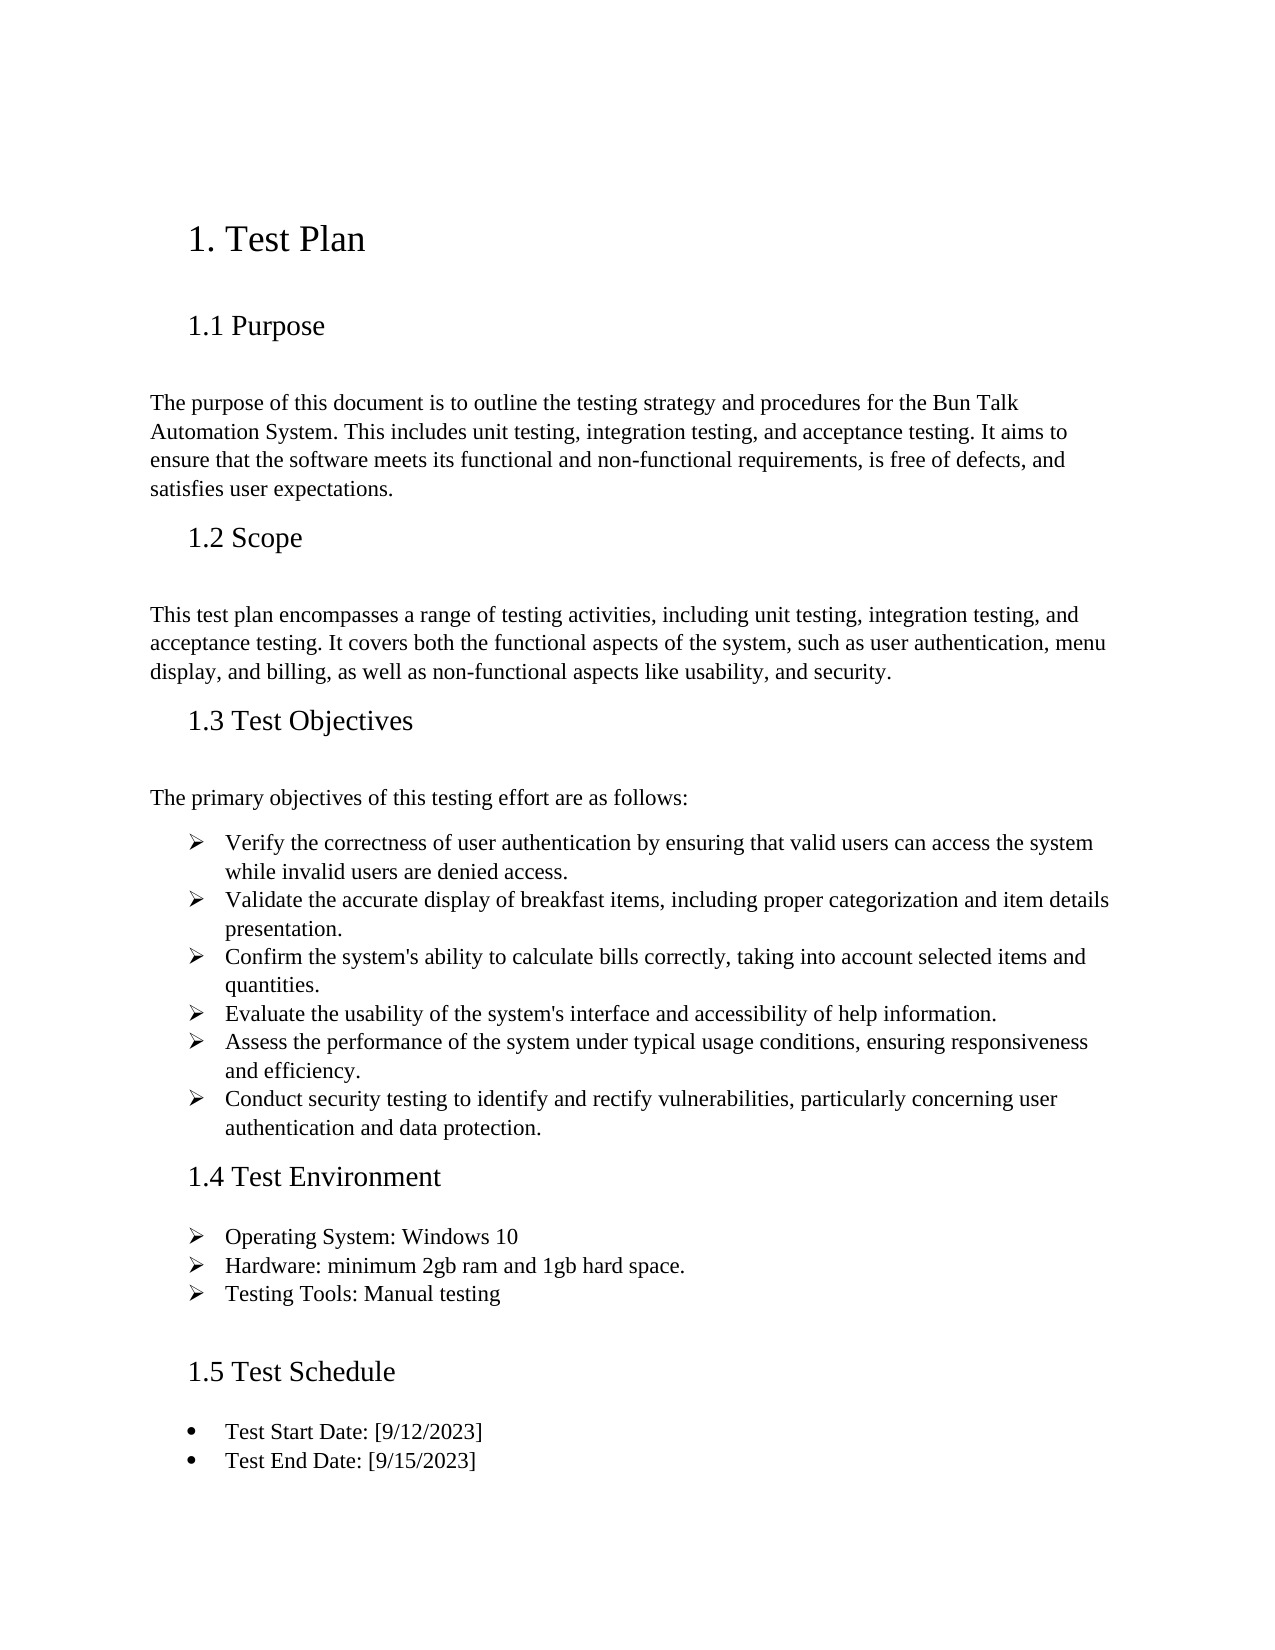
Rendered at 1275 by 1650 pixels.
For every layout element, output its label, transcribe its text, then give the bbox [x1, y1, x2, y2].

list Operating System: Windows 10 [187, 1223, 1125, 1250]
list Evaluate the usability of the system's interface and accessibility of help information. [187, 1000, 1125, 1026]
subtitle Test Plan [187, 216, 1125, 259]
list Validate the accurate display of breakfast items, including proper categorization and item details presentation. [187, 886, 1125, 941]
list Test End Date: [9/15/2023] [187, 1447, 1125, 1473]
subtitle Test Environment [187, 1159, 1125, 1192]
list Verify the correctness of user authentication by ensuring that valid users can access the system while invalid users are denied access. [187, 829, 1125, 884]
subtitle Scope [187, 520, 1125, 553]
text This test plan encompasses a range of testing activities, including unit testing, integration testing, and acceptance testing. It covers both the functional aspects of the system, such as user authentication, menu display, and billing, as well as non-functional aspects like usability, and security. [150, 601, 1125, 684]
subtitle Purpose [187, 308, 1125, 342]
list Testing Tools: Manual testing [187, 1280, 1125, 1307]
subtitle Test Objectives [187, 703, 1125, 736]
text The primary objectives of this testing effort are as follows: [150, 784, 1125, 811]
text The purpose of this document is to outline the testing strategy and procedures for the Bun Talk Automation System. This includes unit testing, integration testing, and acceptance testing. It aims to ensure that the software meets its functional and non-functional requirements, is free of defects, and satisfies user expectations. [150, 389, 1125, 501]
list Assess the performance of the system under typical usage conditions, ensuring responsiveness and efficiency. [187, 1028, 1125, 1083]
list Hardware: minimum 2gb ram and 1gb hard space. [187, 1252, 1125, 1278]
subtitle Test Schedule [187, 1354, 1125, 1387]
list Test Start Date: [9/12/2023] [187, 1418, 1125, 1445]
list Confirm the system's ability to calculate bills correctly, taking into account selected items and quantities. [187, 943, 1125, 998]
list Conduct security testing to identify and rectify vulnerabilities, particularly concerning user authentication and data protection. [187, 1085, 1125, 1140]
